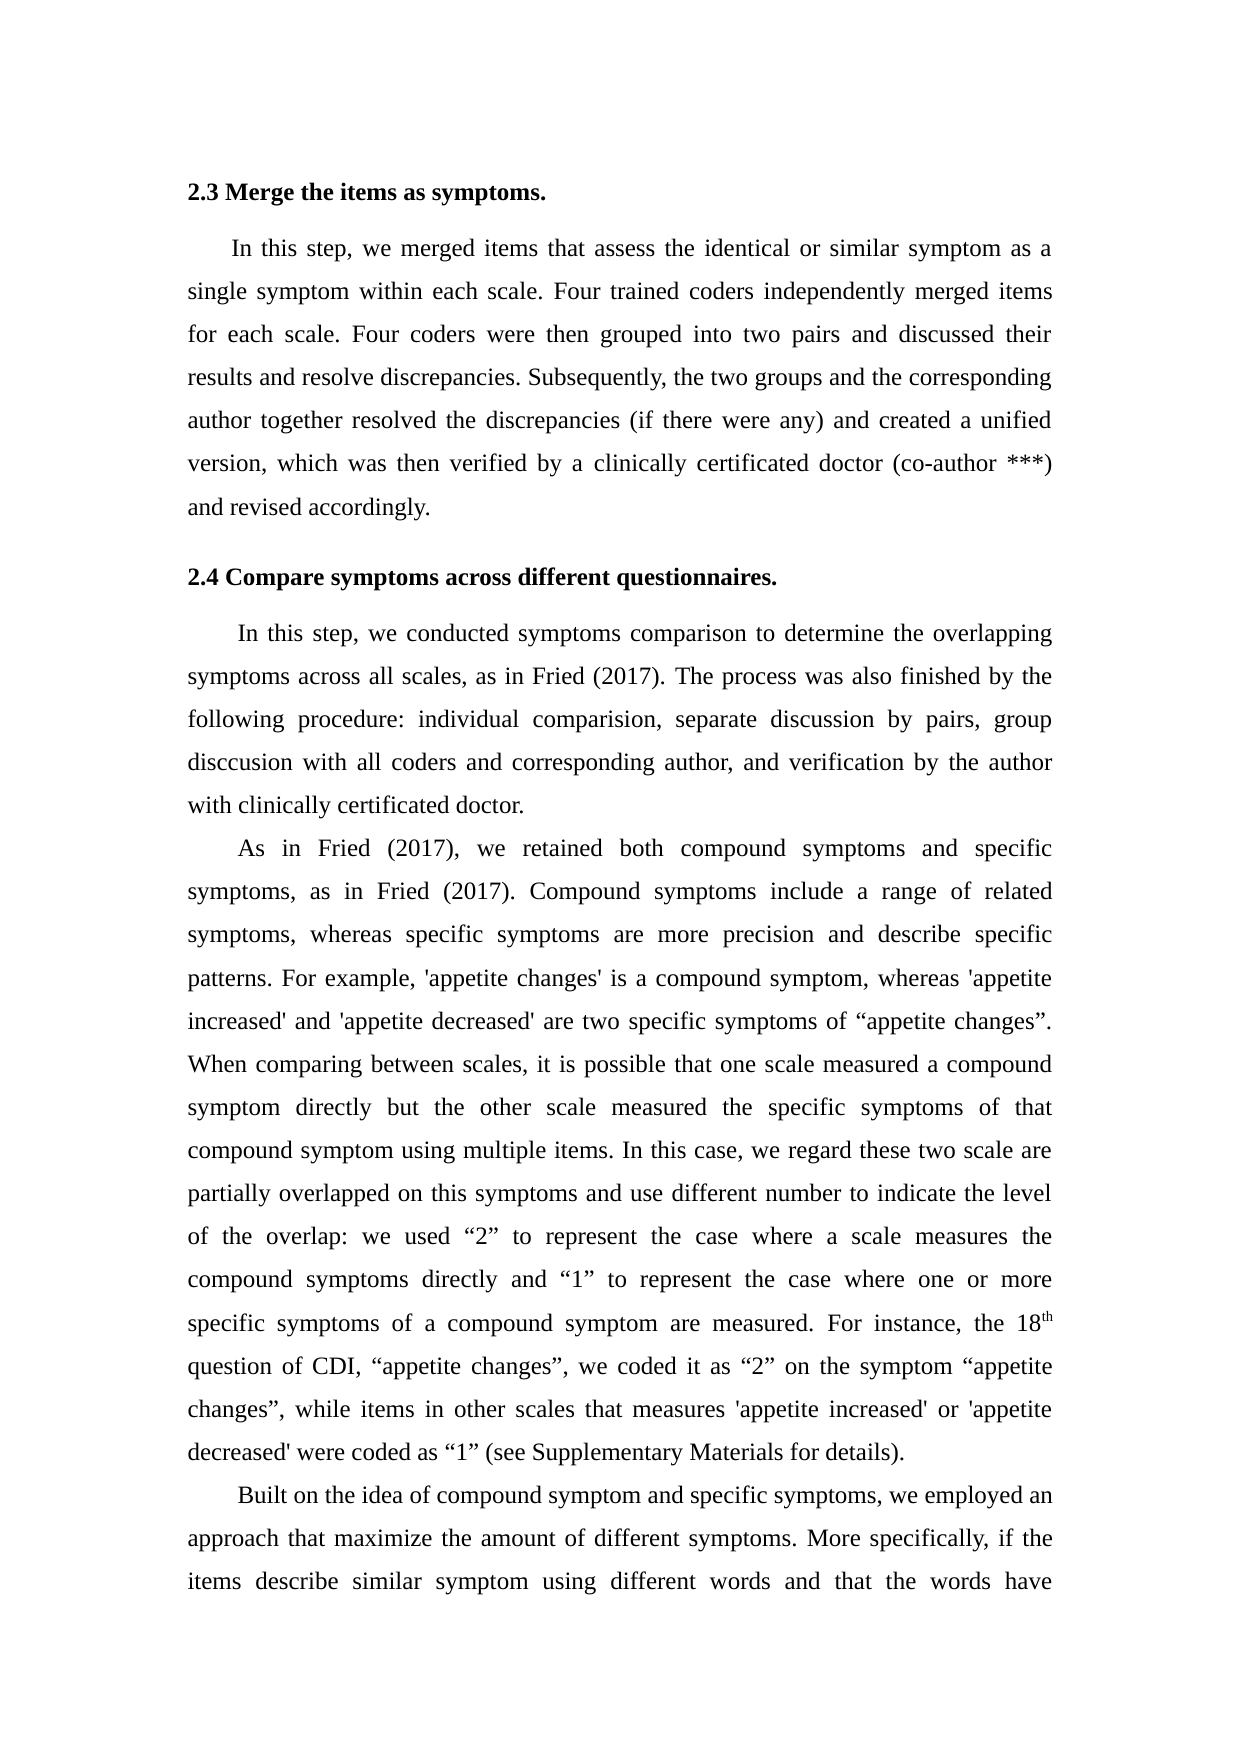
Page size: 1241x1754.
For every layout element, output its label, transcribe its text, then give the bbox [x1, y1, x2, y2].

text In this step, we conducted symptoms comparison to determine the overlapping symptoms across all scales, as in Fried (2017). The process was also finished by the following procedure: individual comparision, separate discussion by pairs, group disccusion with all coders and corresponding author, and verification by the author with clinically certificated doctor. [187, 618, 1053, 819]
text As in Fried (2017), we retained both compound symptoms and specific symptoms, as in Fried (2017). Compound symptoms include a range of related symptoms, whereas specific symptoms are more precision and describe specific patterns. For example, 'appetite changes' is a compound symptom, whereas 'appetite increased' and 'appetite decreased' are two specific symptoms of “appetite changes”. When comparing between scales, it is possible that one scale measured a compound symptom directly but the other scale measured the specific symptoms of that compound symptom using multiple items. In this case, we regard these two scale are partially overlapped on this symptoms and use different number to indicate the level of the overlap: we used “2” to represent the case where a scale measures the compound symptoms directly and “1” to represent the case where one or more specific symptoms of a compound symptom are measured. For instance, the 18th question of CDI, “appetite changes”, we coded it as “2” on the symptom “appetite changes”, while items in other scales that measures 'appetite increased' or 'appetite decreased' were coded as “1” (see Supplementary Materials for details). [187, 833, 1053, 1466]
subtitle 2.3 Merge the items as symptoms. [187, 177, 1053, 206]
subtitle 2.4 Compare symptoms across different questionnaires. [187, 562, 1053, 591]
text In this step, we merged items that assess the identical or similar symptom as a single symptom within each scale. Four trained coders independently merged items for each scale. Four coders were then grouped into two pairs and discussed their results and resolve discrepancies. Subsequently, the two groups and the corresponding author together resolved the discrepancies (if there were any) and created a unified version, which was then verified by a clinically certificated doctor (co-author ***) and revised accordingly. [187, 233, 1053, 520]
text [187, 1480, 1053, 1595]
